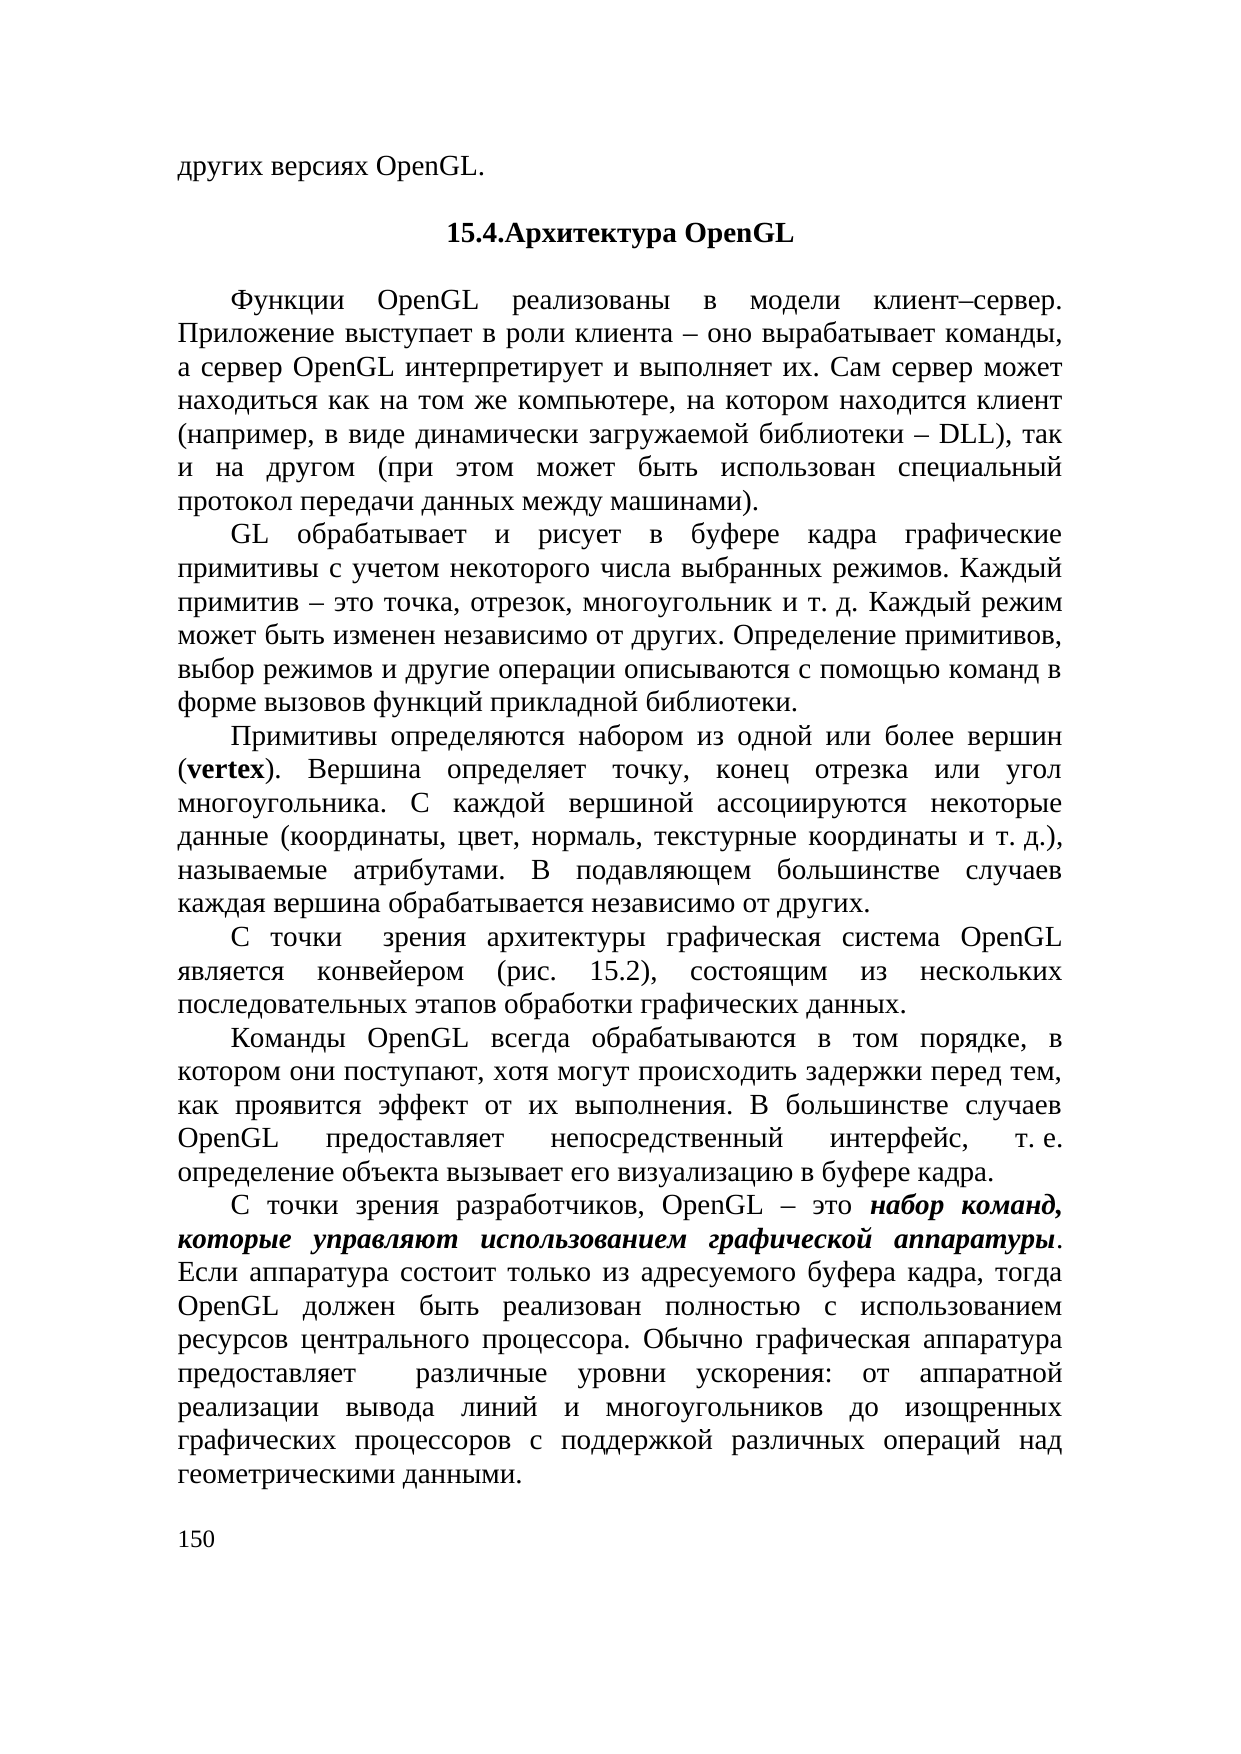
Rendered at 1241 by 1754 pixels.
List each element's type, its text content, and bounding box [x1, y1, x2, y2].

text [177, 148, 1063, 181]
text С точки зрения архитектуры графическая система OpenGL является конвейером (рис. 15.2), состоящим из нескольких последовательных этапов обработки графических данных. [177, 919, 1063, 1020]
text GL обрабатывает и рисует в буфере кадра графические примитивы с учетом некоторого числа выбранных режимов. Каждый примитив – это точка, отрезок, многоугольник и т. д. Каждый режим может быть изменен независимо от других. Определение примитивов, выбор режимов и другие операции описываются с помощью команд в форме вызовов функций прикладной библиотеки. [177, 517, 1063, 718]
text Команды OpenGL всегда обрабатываются в том порядке, в котором они поступают, хотя могут происходить задержки перед тем, как проявится эффект от их выполнения. В большинстве случаев OpenGL предоставляет непосредственный интерфейс, т. е. определение объекта вызывает его визуализацию в буфере кадра. [177, 1020, 1063, 1187]
text 15.4.Архитектура OpenGL [177, 215, 1063, 248]
text С точки зрения разработчиков, OpenGL – это набор команд, которые управляют использованием графической аппаратуры. Если аппаратура состоит только из адресуемого буфера кадра, тогда OpenGL должен быть реализован полностью с использованием ресурсов центрального процессора. Обычно графическая аппаратура предоставляет различные уровни ускорения: от аппаратной реализации вывода линий и многоугольников до изощренных графических процессоров с поддержкой различных операций над геометрическими данными. [177, 1187, 1063, 1489]
text Функции OpenGL реализованы в модели клиент–сервер. Приложение выступает в роли клиента – оно вырабатывает команды, а сервер OpenGL интерпретирует и выполняет их. Сам сервер может находиться как на том же компьютере, на котором находится клиент (например, в виде динамически загружаемой библиотеки – DLL), так и на другом (при этом может быть использован специальный протокол передачи данных между машинами). [177, 282, 1063, 517]
text Примитивы определяются набором из одной или более вершин (vertex). Вершина определяет точку, конец отрезка или угол многоугольника. С каждой вершиной ассоциируются некоторые данные (координаты, цвет, нормаль, текстурные координаты и т. д.), называемые атрибутами. В подавляющем большинстве случаев каждая вершина обрабатывается независимо от других. [177, 718, 1063, 919]
